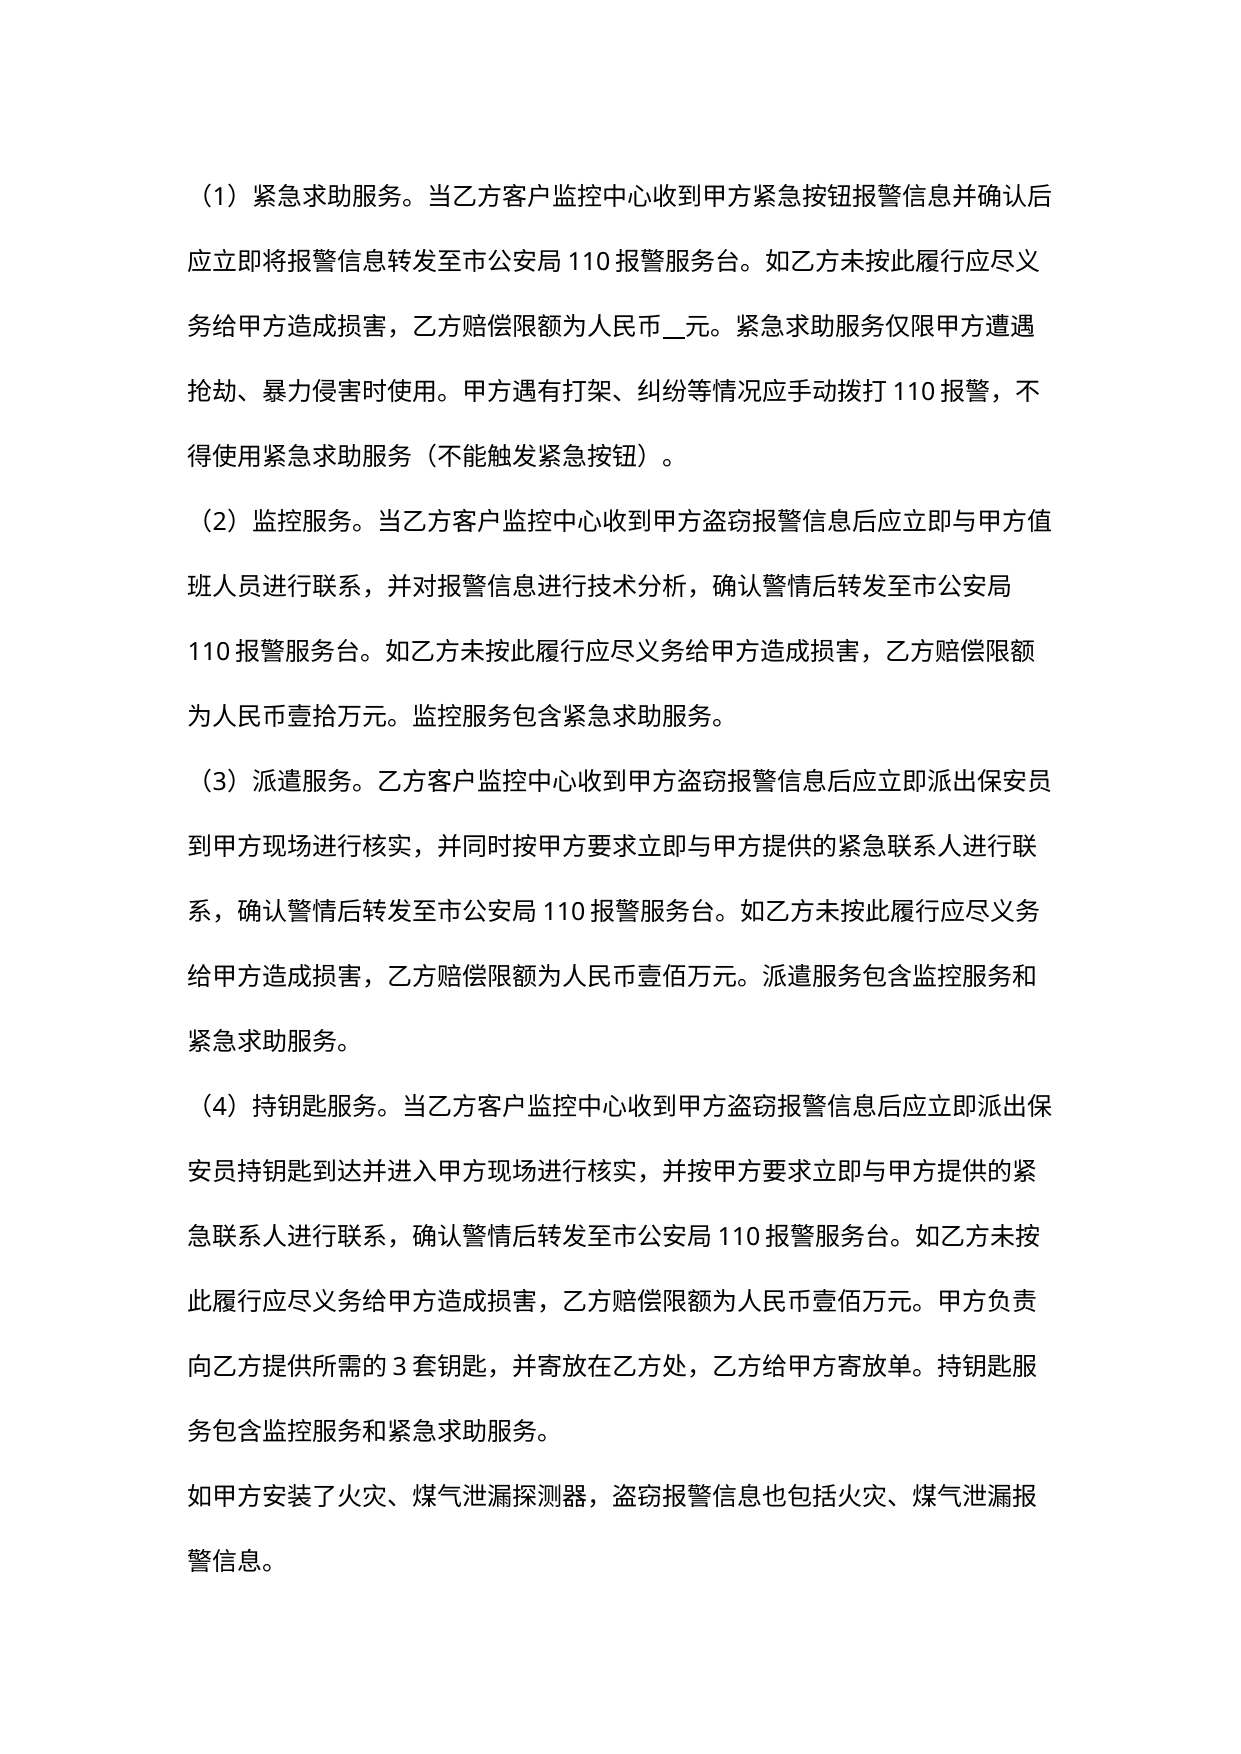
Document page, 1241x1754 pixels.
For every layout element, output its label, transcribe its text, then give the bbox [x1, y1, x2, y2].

text （3）派遣服务。乙方客户监控中心收到甲方盗窃报警信息后应立即派出保安员到甲方现场进行核实，并同时按甲方要求立即与甲方提供的紧急联系人进行联系，确认警情后转发至市公安局110报警服务台。如乙方未按此履行应尽义务给甲方造成损害，乙方赔偿限额为人民币壹佰万元。派遣服务包含监控服务和紧急求助服务。 [187, 747, 1053, 1072]
text （1）紧急求助服务。当乙方客户监控中心收到甲方紧急按钮报警信息并确认后应立即将报警信息转发至市公安局110报警服务台。如乙方未按此履行应尽义务给甲方造成损害，乙方赔偿限额为人民币 元。紧急求助服务仅限甲方遭遇抢劫、暴力侵害时使用。甲方遇有打架、纠纷等情况应手动拨打110报警，不得使用紧急求助服务（不能触发紧急按钮）。 [187, 162, 1053, 487]
text 如甲方安装了火灾、煤气泄漏探测器，盗窃报警信息也包括火灾、煤气泄漏报警信息。 [187, 1462, 1053, 1592]
text （2）监控服务。当乙方客户监控中心收到甲方盗窃报警信息后应立即与甲方值班人员进行联系，并对报警信息进行技术分析，确认警情后转发至市公安局110报警服务台。如乙方未按此履行应尽义务给甲方造成损害，乙方赔偿限额为人民币壹拾万元。监控服务包含紧急求助服务。 [187, 487, 1053, 747]
text （4）持钥匙服务。当乙方客户监控中心收到甲方盗窃报警信息后应立即派出保安员持钥匙到达并进入甲方现场进行核实，并按甲方要求立即与甲方提供的紧急联系人进行联系，确认警情后转发至市公安局110报警服务台。如乙方未按此履行应尽义务给甲方造成损害，乙方赔偿限额为人民币壹佰万元。甲方负责向乙方提供所需的3套钥匙，并寄放在乙方处，乙方给甲方寄放单。持钥匙服务包含监控服务和紧急求助服务。 [187, 1072, 1053, 1462]
